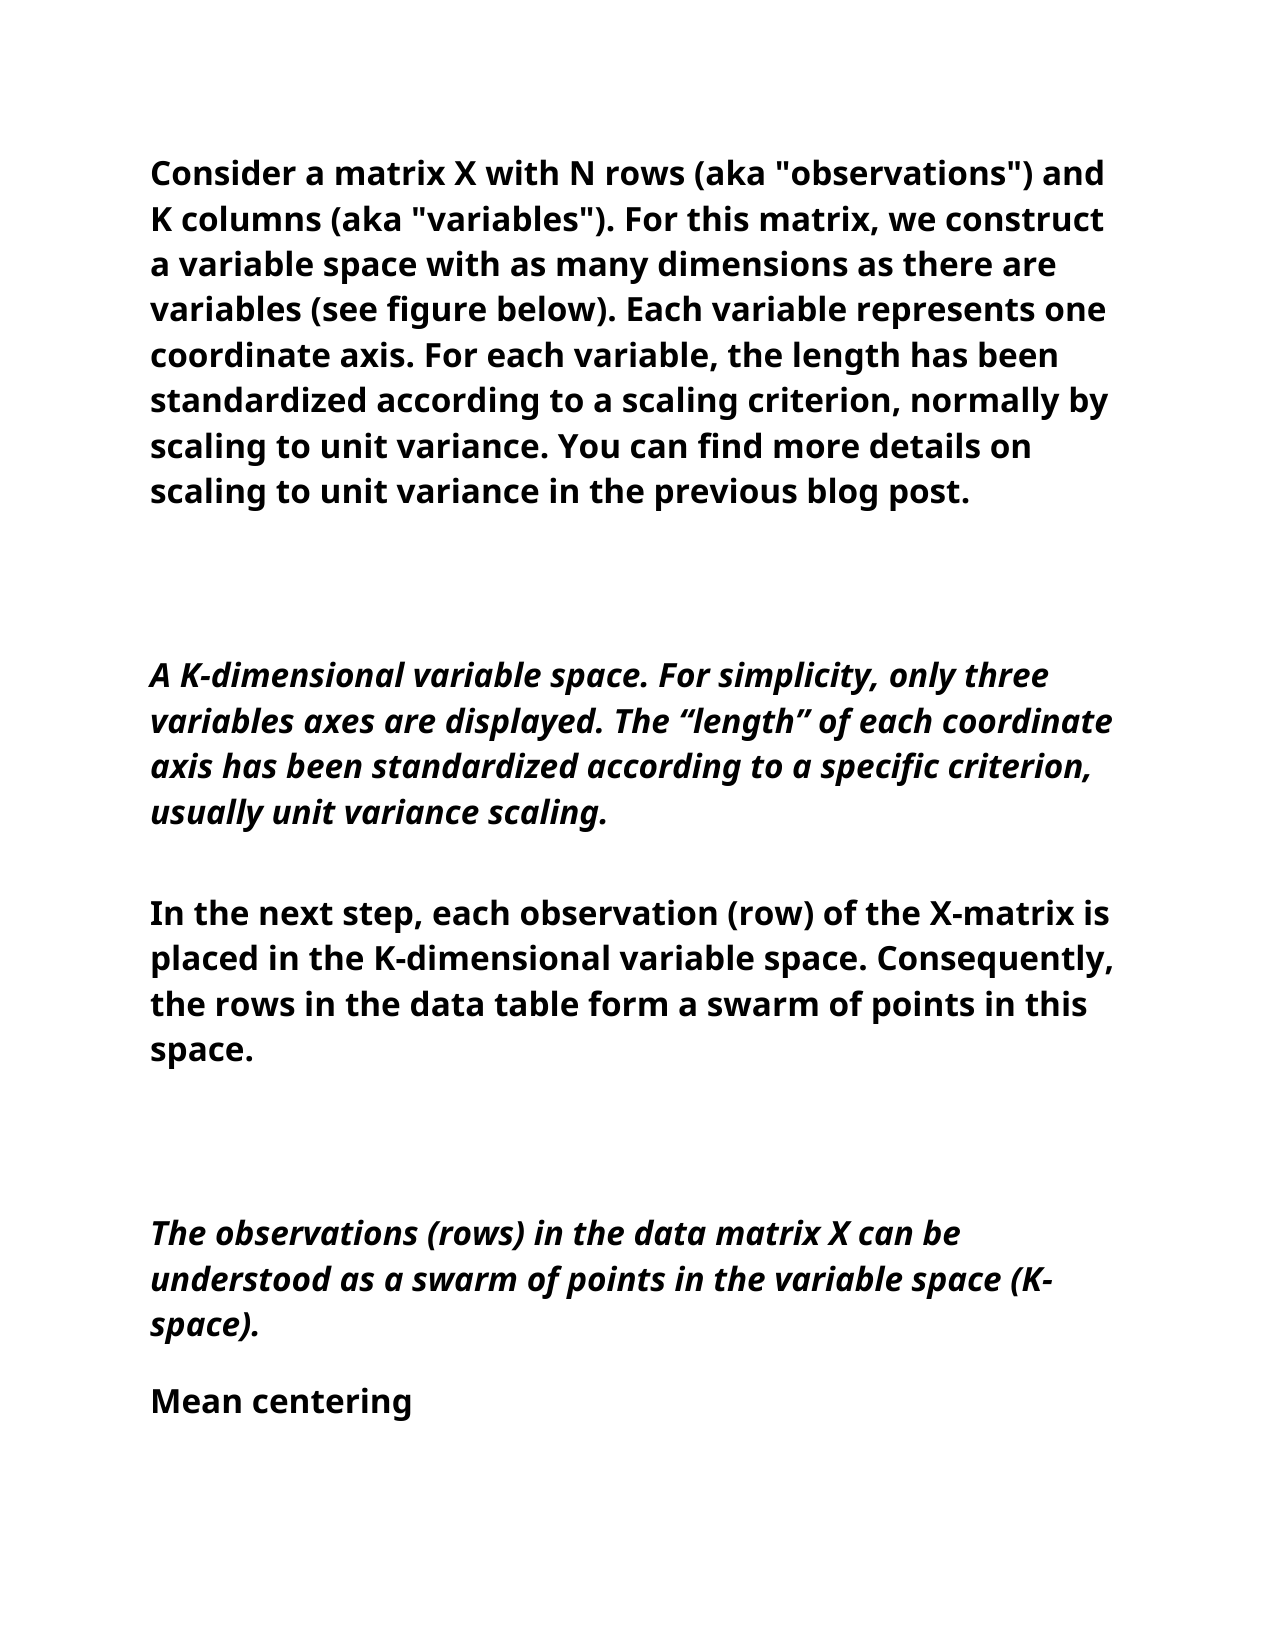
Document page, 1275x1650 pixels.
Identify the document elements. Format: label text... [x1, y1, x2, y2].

text A K-dimensional variable space. For simplicity, only three variables axes are displayed. The “length” of each coordinate axis has been standardized according to a specific criterion, usually unit variance scaling. [150, 652, 1125, 834]
text Consider a matrix X with N rows (aka "observations") and K columns (aka "variables"). For this matrix, we construct a variable space with as many dimensions as there are variables (see figure below). Each variable represents one coordinate axis. For each variable, the length has been standardized according to a scaling criterion, normally by scaling to unit variance. You can find more details on scaling to unit variance in the previous blog post. [150, 150, 1125, 513]
text In the next step, each observation (row) of the X-matrix is placed in the K-dimensional variable space. Consequently, the rows in the data table form a swarm of points in this space. [150, 889, 1125, 1071]
text Mean centering [150, 1377, 1125, 1423]
text The observations (rows) in the data matrix X can be understood as a swarm of points in the variable space (K-space). [150, 1210, 1125, 1346]
